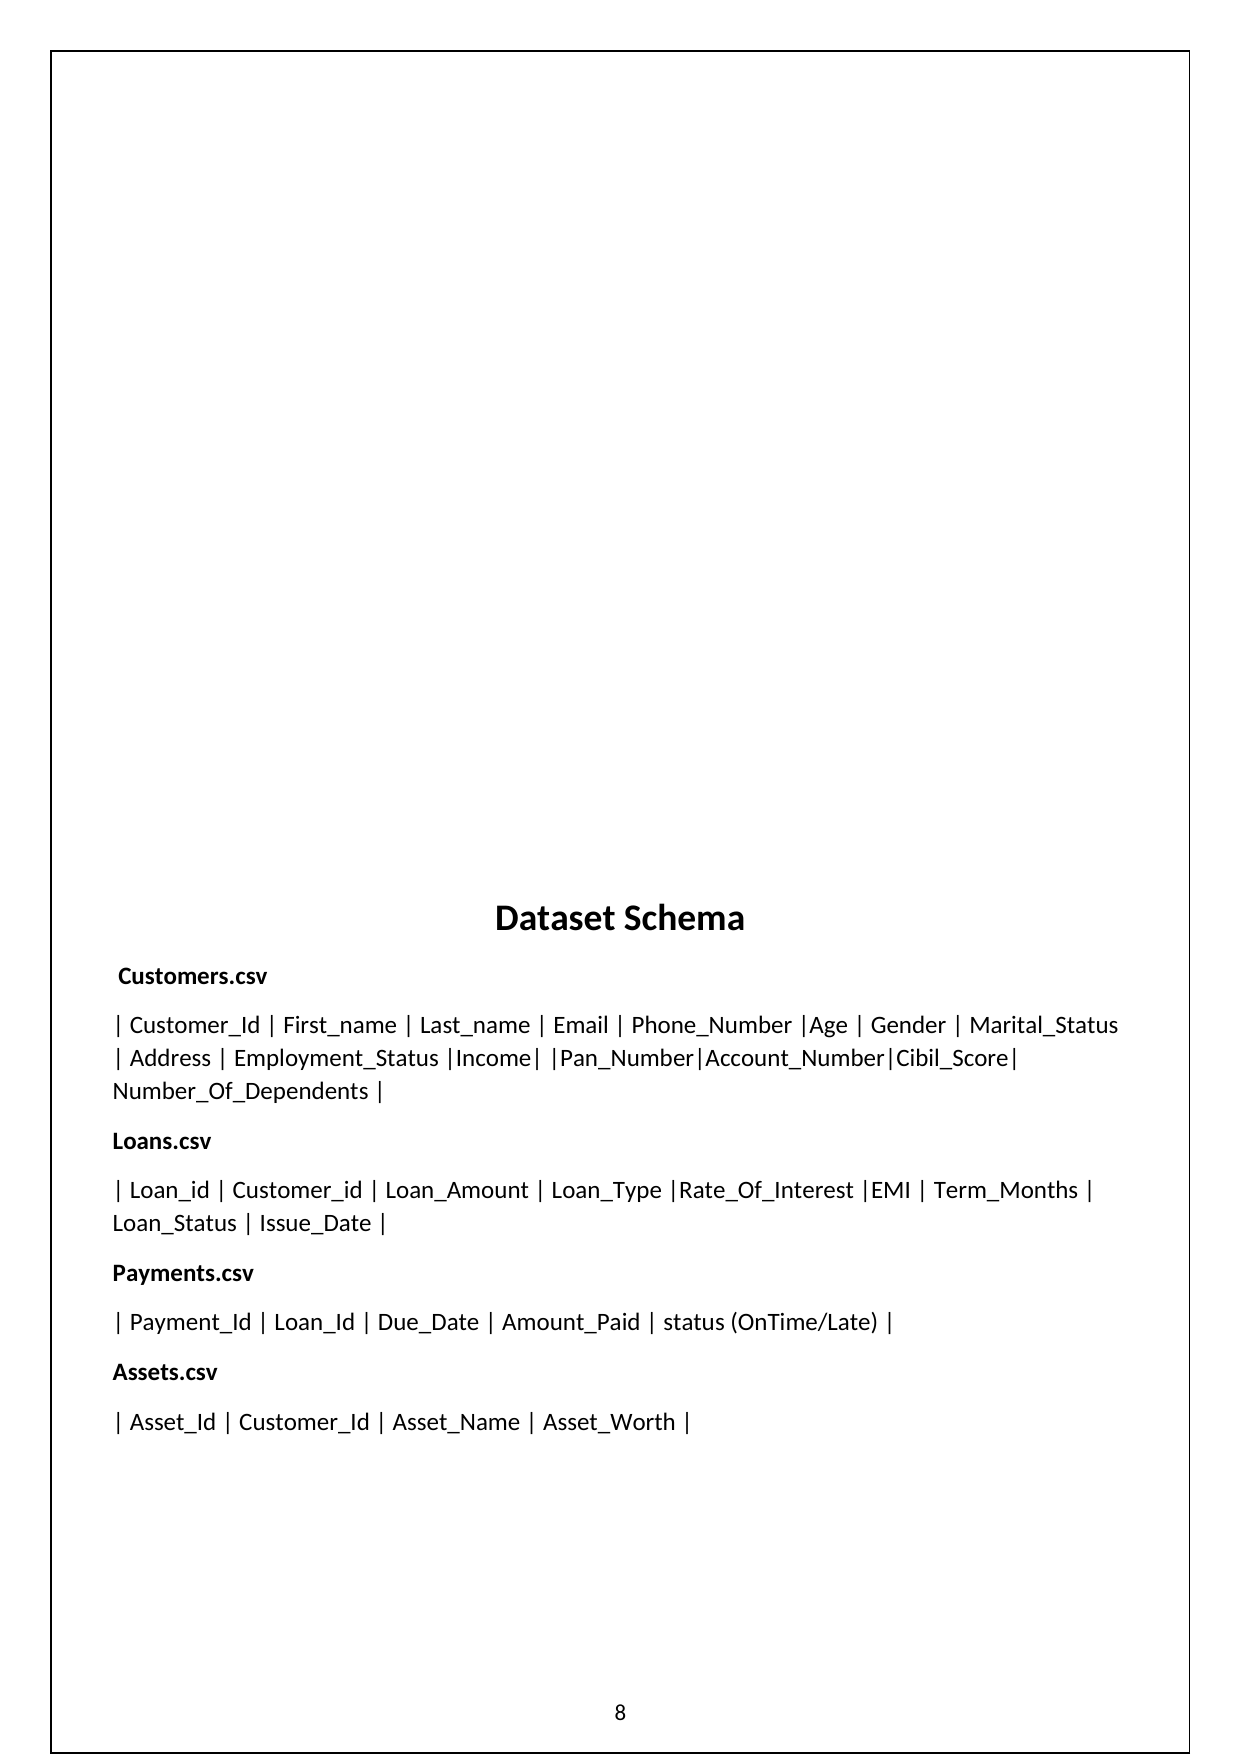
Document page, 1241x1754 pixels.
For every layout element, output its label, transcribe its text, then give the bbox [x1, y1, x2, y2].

text | Loan_id | Customer_id | Loan_Amount | Loan_Type |Rate_Of_Interest |EMI | Term_Months | Loan_Status | Issue_Date | [112, 1174, 1128, 1238]
text | Asset_Id | Customer_Id | Asset_Name | Asset_Worth | [112, 1406, 1128, 1436]
text Customers.csv [112, 960, 1128, 990]
text Assets.csv [112, 1356, 1128, 1387]
text | Customer_Id | First_name | Last_name | Email | Phone_Number |Age | Gender | Marital_Status | Address | Employment_Status |Income| |Pan_Number|Account_Number|Cibil_Score|Number_Of_Dependents | [112, 1009, 1128, 1106]
text Dataset Schema [112, 894, 1128, 939]
text Loans.csv [112, 1125, 1128, 1155]
text Payments.csv [112, 1257, 1128, 1287]
text | Payment_Id | Loan_Id | Due_Date | Amount_Paid | status (OnTime/Late) | [112, 1307, 1128, 1337]
